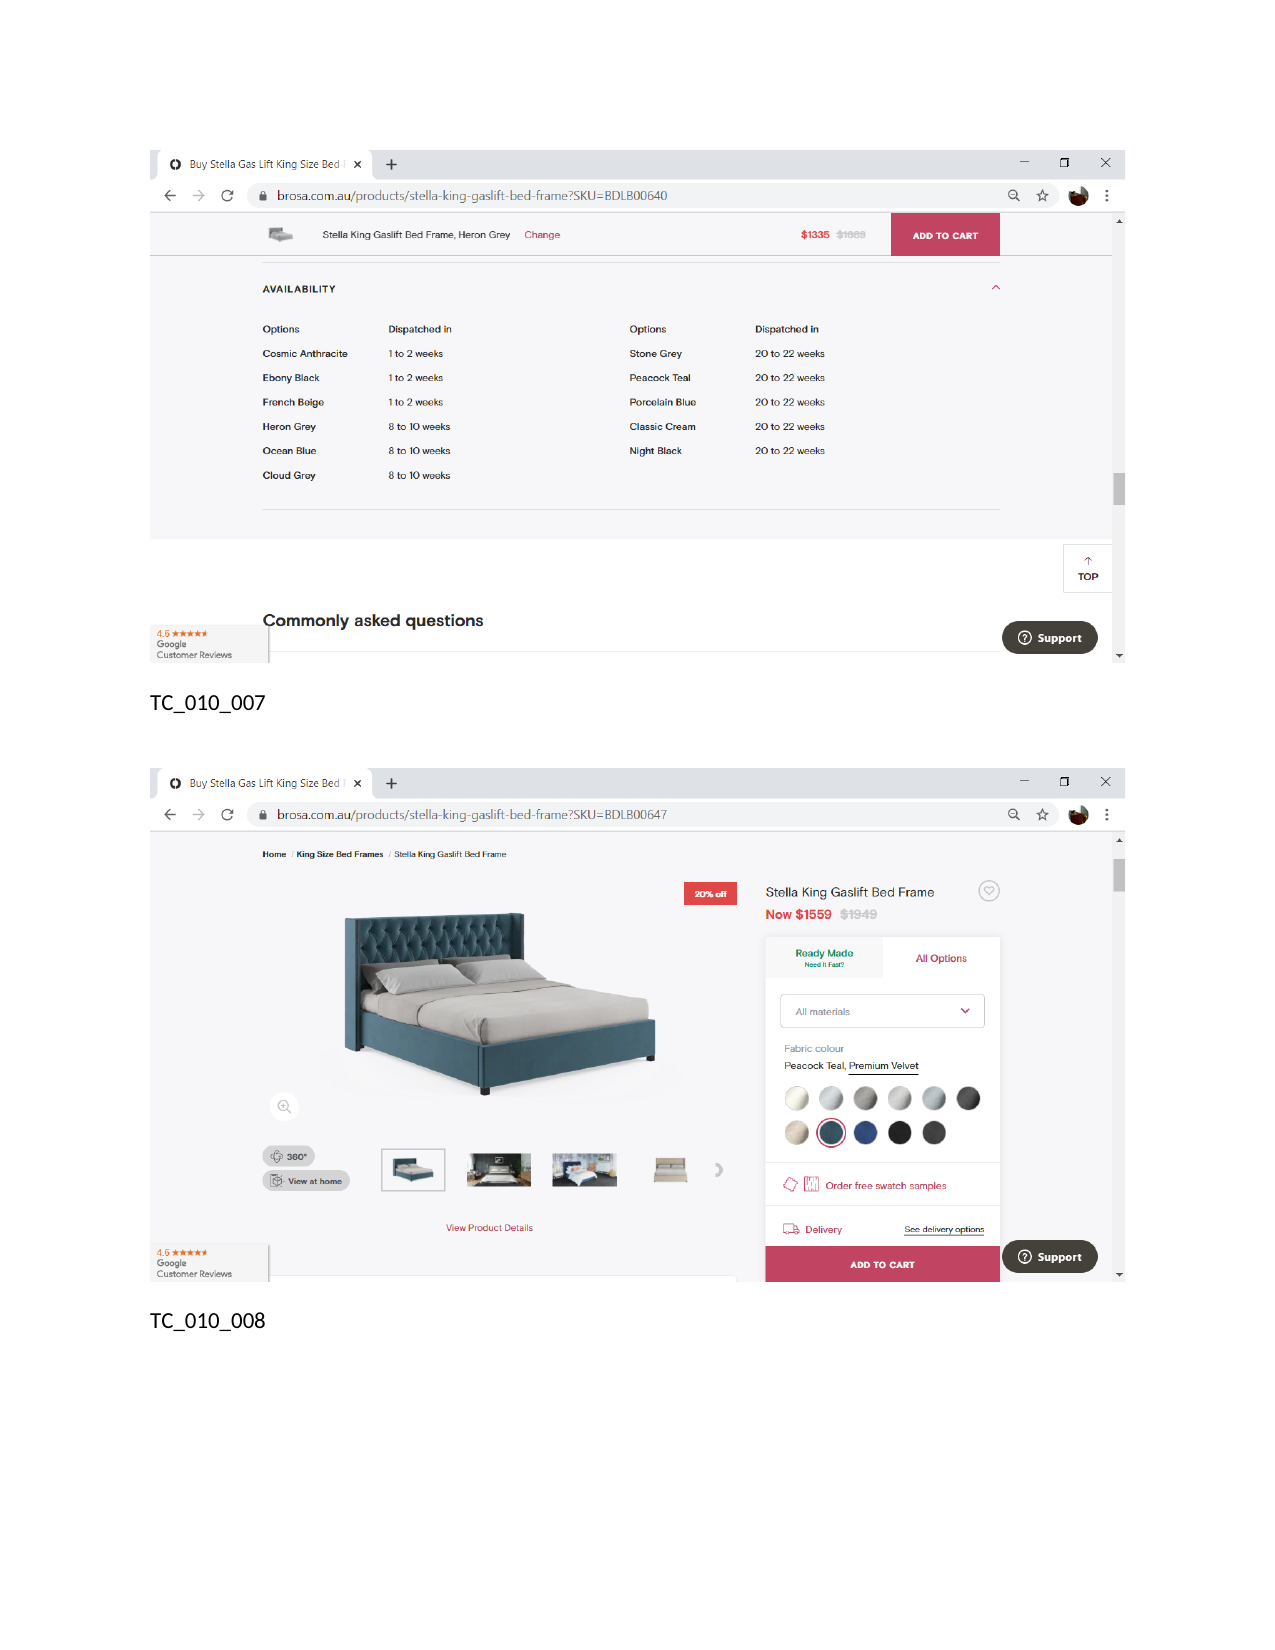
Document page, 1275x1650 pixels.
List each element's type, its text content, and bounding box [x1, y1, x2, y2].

picture [150, 150, 1125, 663]
picture [150, 768, 1125, 1282]
text TC_010_007 [150, 688, 1125, 716]
text TC_010_008 [150, 1306, 1125, 1334]
